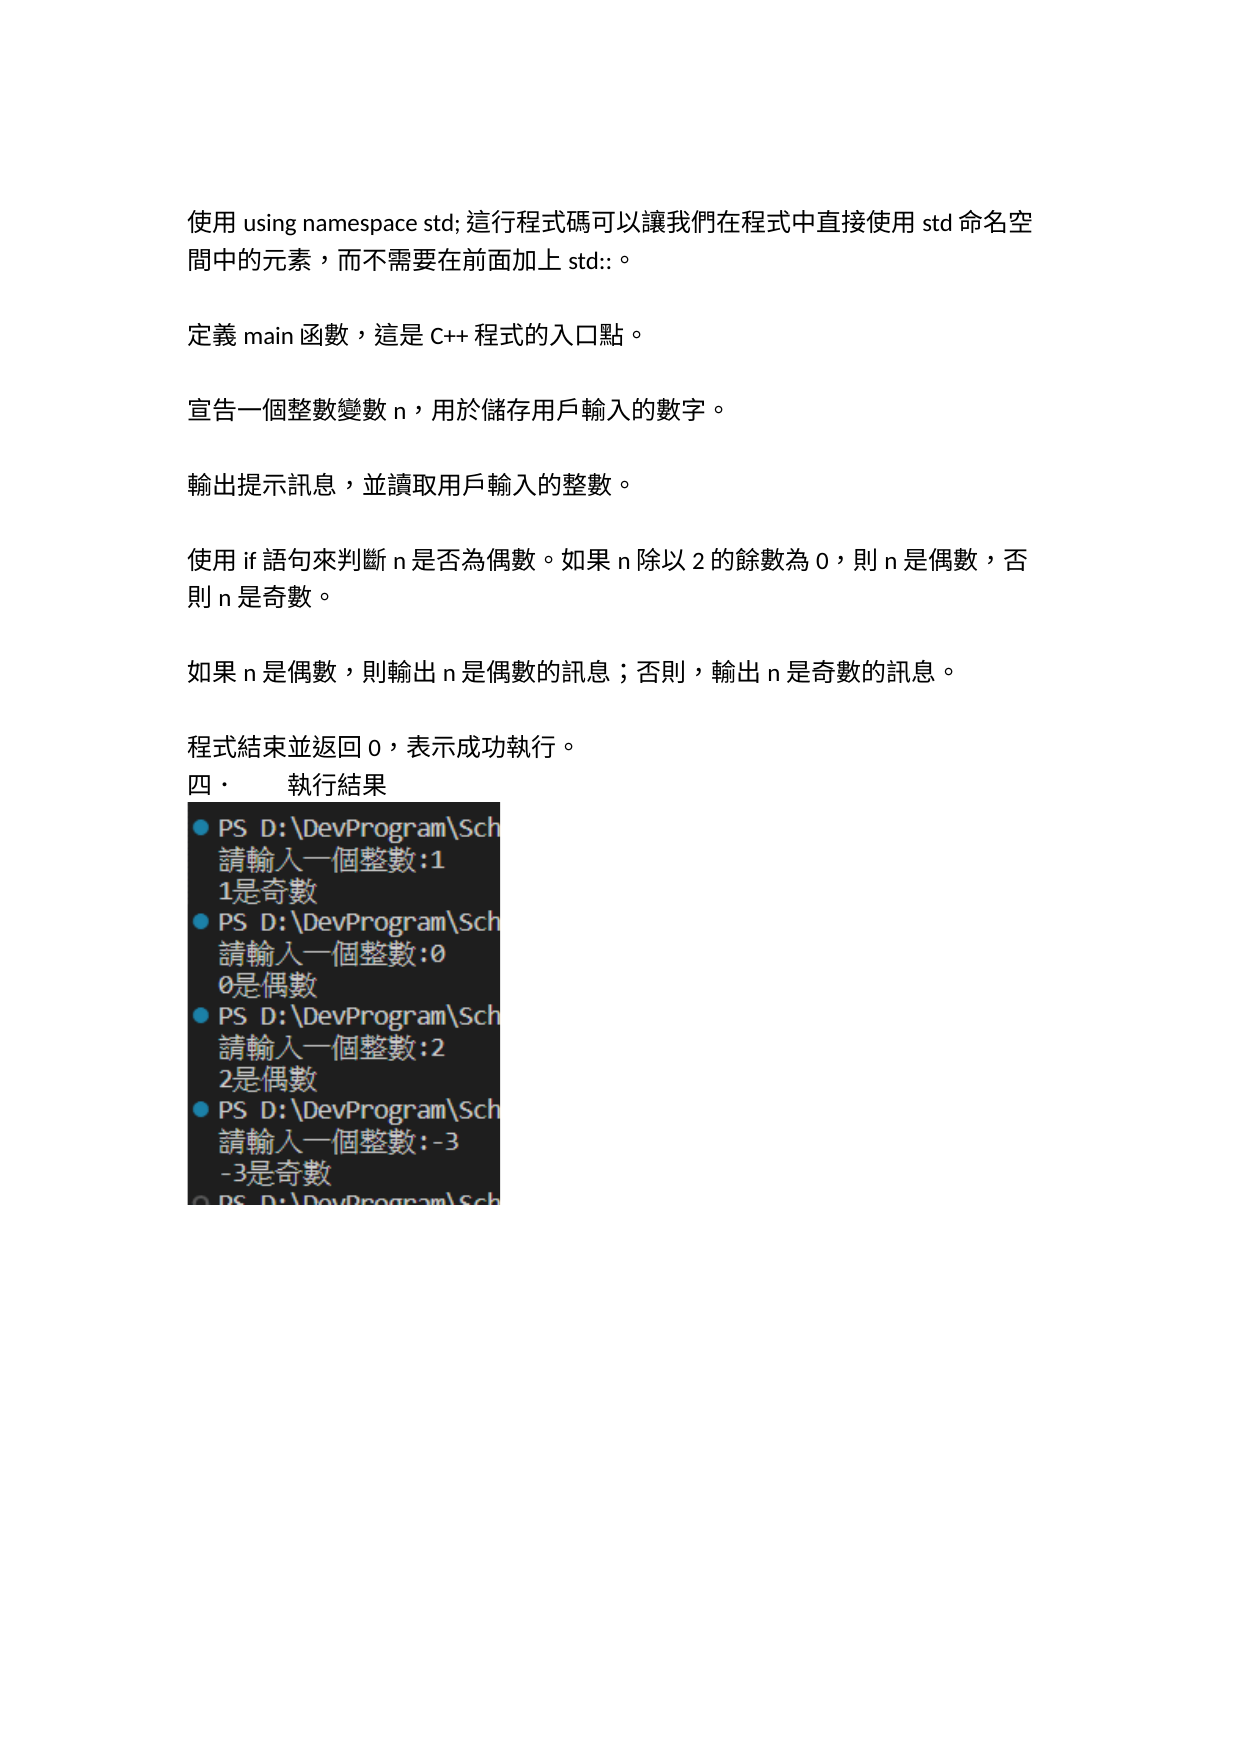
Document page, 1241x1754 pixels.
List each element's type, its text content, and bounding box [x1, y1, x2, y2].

text 輸出提示訊息，並讀取用戶輸入的整數。 [187, 464, 1053, 502]
text 宣告一個整數變數 n，用於儲存用戶輸入的數字。 [187, 389, 1053, 427]
picture [187, 802, 501, 1205]
list 執行結果 [187, 764, 1053, 802]
text 定義 main 函數，這是 C++ 程式的入口點。 [187, 314, 1053, 352]
text 使用 using namespace std; 這行程式碼可以讓我們在程式中直接使用 std 命名空間中的元素，而不需要在前面加上 std::。 [187, 202, 1053, 277]
text 使用 if 語句來判斷 n 是否為偶數。如果 n 除以 2 的餘數為 0，則 n 是偶數，否則 n 是奇數。 [187, 539, 1053, 614]
text 程式結束並返回 0，表示成功執行。 [187, 727, 1053, 764]
text 如果 n 是偶數，則輸出 n 是偶數的訊息；否則，輸出 n 是奇數的訊息。 [187, 652, 1053, 689]
